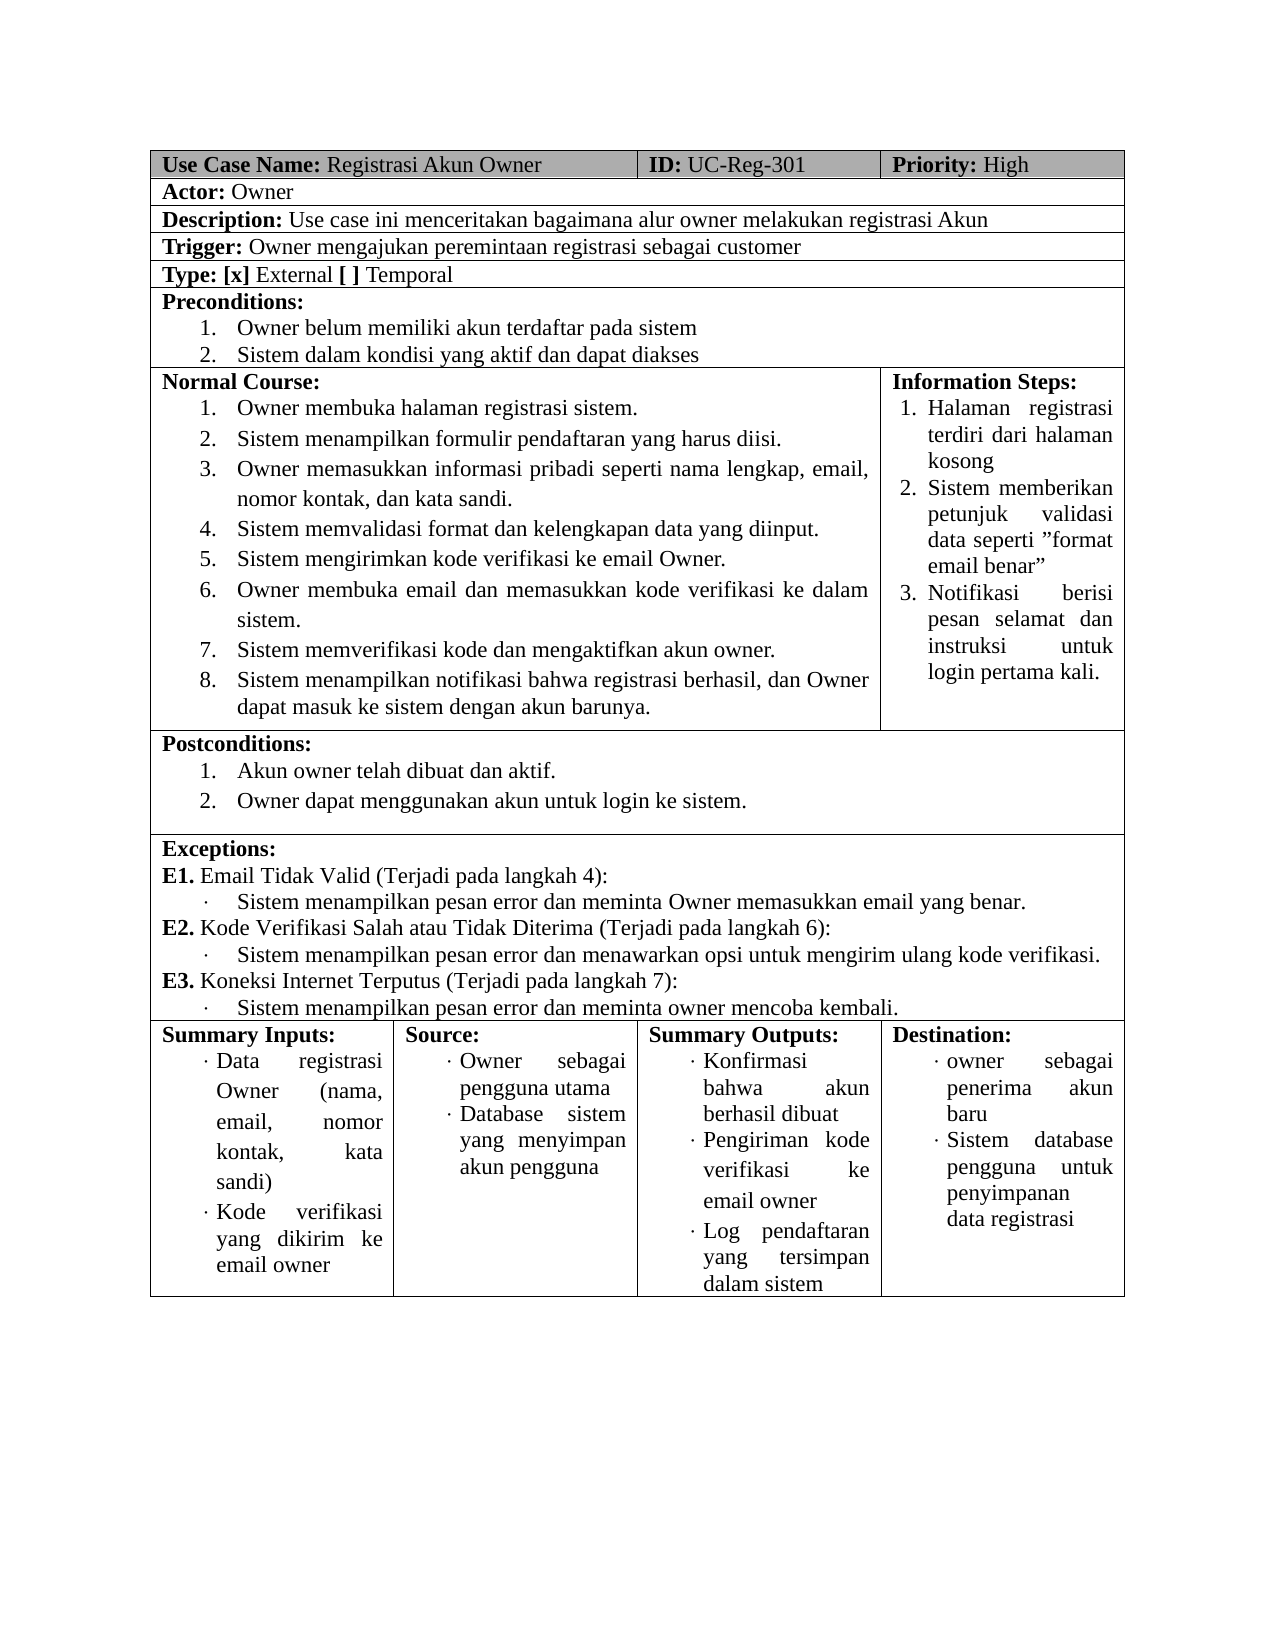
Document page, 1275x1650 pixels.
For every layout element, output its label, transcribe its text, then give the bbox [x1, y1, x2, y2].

table_cell Actor: Owner [151, 179, 1124, 205]
table_cell Preconditions: Owner belum memiliki akun terdaftar pada sistem Sistem dalam kondisi yang aktif dan dapat diakses [151, 288, 1124, 367]
table_cell Trigger: Owner mengajukan peremintaan registrasi sebagai customer [151, 233, 1124, 259]
table_header ID: UC-Reg-301 [638, 151, 880, 177]
table_cell Source: Owner sebagai pengguna utama Database sistem yang menyimpan akun pengguna [394, 1021, 637, 1296]
table_cell Postconditions: Akun owner telah dibuat dan aktif. Owner dapat menggunakan akun untuk login ke sistem. [151, 731, 1124, 834]
table_cell Destination: owner sebagai penerima akun baru Sistem database pengguna untuk penyimpanan data registrasi [882, 1021, 1124, 1296]
table_cell Normal Course: Owner membuka halaman registrasi sistem. Sistem menampilkan formulir pendaftaran yang harus diisi. Owner memasukkan informasi pribadi seperti nama lengkap, email, nomor kontak, dan kata sandi. Sistem memvalidasi format dan kelengkapan data yang diinput. Sistem mengirimkan kode verifikasi ke email Owner. Owner membuka email dan memasukkan kode verifikasi ke dalam sistem. Sistem memverifikasi kode dan mengaktifkan akun owner. Sistem menampilkan notifikasi bahwa registrasi berhasil, dan Owner dapat masuk ke sistem dengan akun barunya. [151, 368, 880, 729]
table_cell Description: Use case ini menceritakan bagaimana alur owner melakukan registrasi Akun [151, 206, 1124, 232]
table_header Use Case Name: Registrasi Akun Owner [151, 151, 637, 177]
table_cell Exceptions: E1. Email Tidak Valid (Terjadi pada langkah 4): Sistem menampilkan pesan error dan meminta Owner memasukkan email yang benar. E2. Kode Verifikasi Salah atau Tidak Diterima (Terjadi pada langkah 6): Sistem menampilkan pesan error dan menawarkan opsi untuk mengirim ulang kode verifikasi. E3. Koneksi Internet Terputus (Terjadi pada langkah 7): Sistem menampilkan pesan error dan meminta owner mencoba kembali. [151, 835, 1124, 1020]
table_cell Summary Inputs: Data registrasi Owner (nama, email, nomor kontak, kata sandi) Kode verifikasi yang dikirim ke email owner [151, 1021, 393, 1296]
table_cell Type: [x] External [ ] Temporal [151, 261, 1124, 287]
table_cell Summary Outputs: Konfirmasi bahwa akun berhasil dibuat Pengiriman kode verifikasi ke email owner Log pendaftaran yang tersimpan dalam sistem [638, 1021, 881, 1296]
table_header Priority: High [881, 151, 1124, 177]
table_cell Information Steps: Halaman registrasi terdiri dari halaman kosong Sistem memberikan petunjuk validasi data seperti ”format email benar” Notifikasi berisi pesan selamat dan instruksi untuk login pertama kali. [881, 368, 1124, 729]
